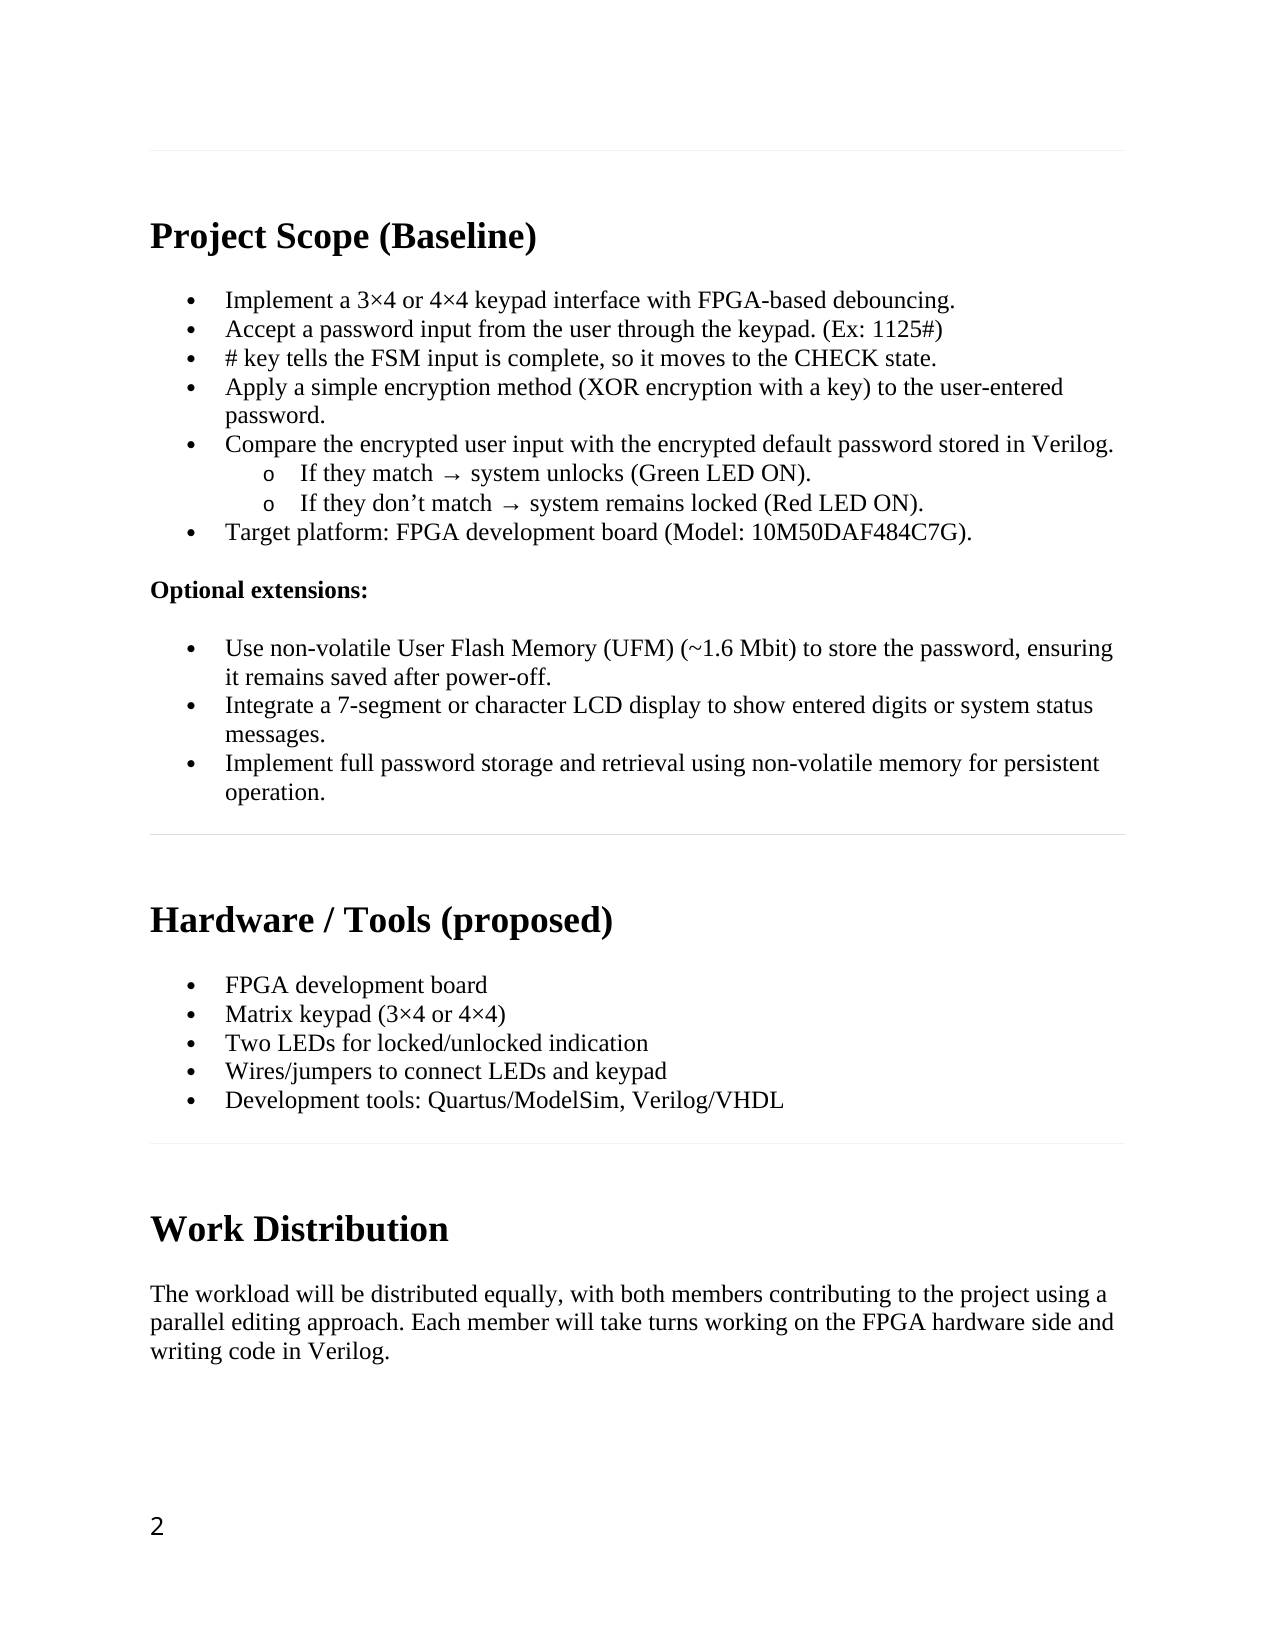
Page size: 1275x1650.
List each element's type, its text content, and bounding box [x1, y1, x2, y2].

list Implement full password storage and retrieval using non-volatile memory for persistent operation. [187, 748, 1125, 806]
list If they don’t match → system remains locked (Red LED ON). [262, 488, 1125, 517]
list Compare the encrypted user input with the encrypted default password stored in Verilog. [187, 429, 1125, 458]
text The workload will be distributed equally, with both members contributing to the project using a parallel editing approach. Each member will take turns working on the FPGA hardware side and writing code in Verilog. [150, 1279, 1125, 1365]
text Project Scope (Baseline) [150, 213, 1125, 256]
list Matrix keypad (3×4 or 4×4) [187, 999, 1125, 1028]
list FPGA development board [187, 970, 1125, 999]
list Accept a password input from the user through the keypad. (Ex: 1125#) [187, 314, 1125, 343]
list Two LEDs for locked/unlocked indication [187, 1028, 1125, 1056]
text Work Distribution [150, 1206, 1125, 1249]
list Wires/jumpers to connect LEDs and keypad [187, 1056, 1125, 1085]
list Integrate a 7-segment or character LCD display to show entered digits or system status messages. [187, 691, 1125, 748]
list Implement a 3×4 or 4×4 keypad interface with FPGA-based debouncing. [187, 286, 1125, 314]
list # key tells the FSM input is complete, so it moves to the CHECK state. [187, 343, 1125, 372]
text Hardware / Tools (proposed) [150, 898, 1125, 941]
list Development tools: Quartus/ModelSim, Verilog/VHDL [187, 1085, 1125, 1114]
list Target platform: FPGA development board (Model: 10M50DAF484C7G). [187, 517, 1125, 546]
list Use non-volatile User Flash Memory (UFM) (~1.6 Mbit) to store the password, ensuring it remains saved after power-off. [187, 633, 1125, 691]
list Apply a simple encryption method (XOR encryption with a key) to the user-entered password. [187, 372, 1125, 429]
text Optional extensions: [150, 575, 1125, 604]
list If they match → system unlocks (Green LED ON). [262, 458, 1125, 488]
